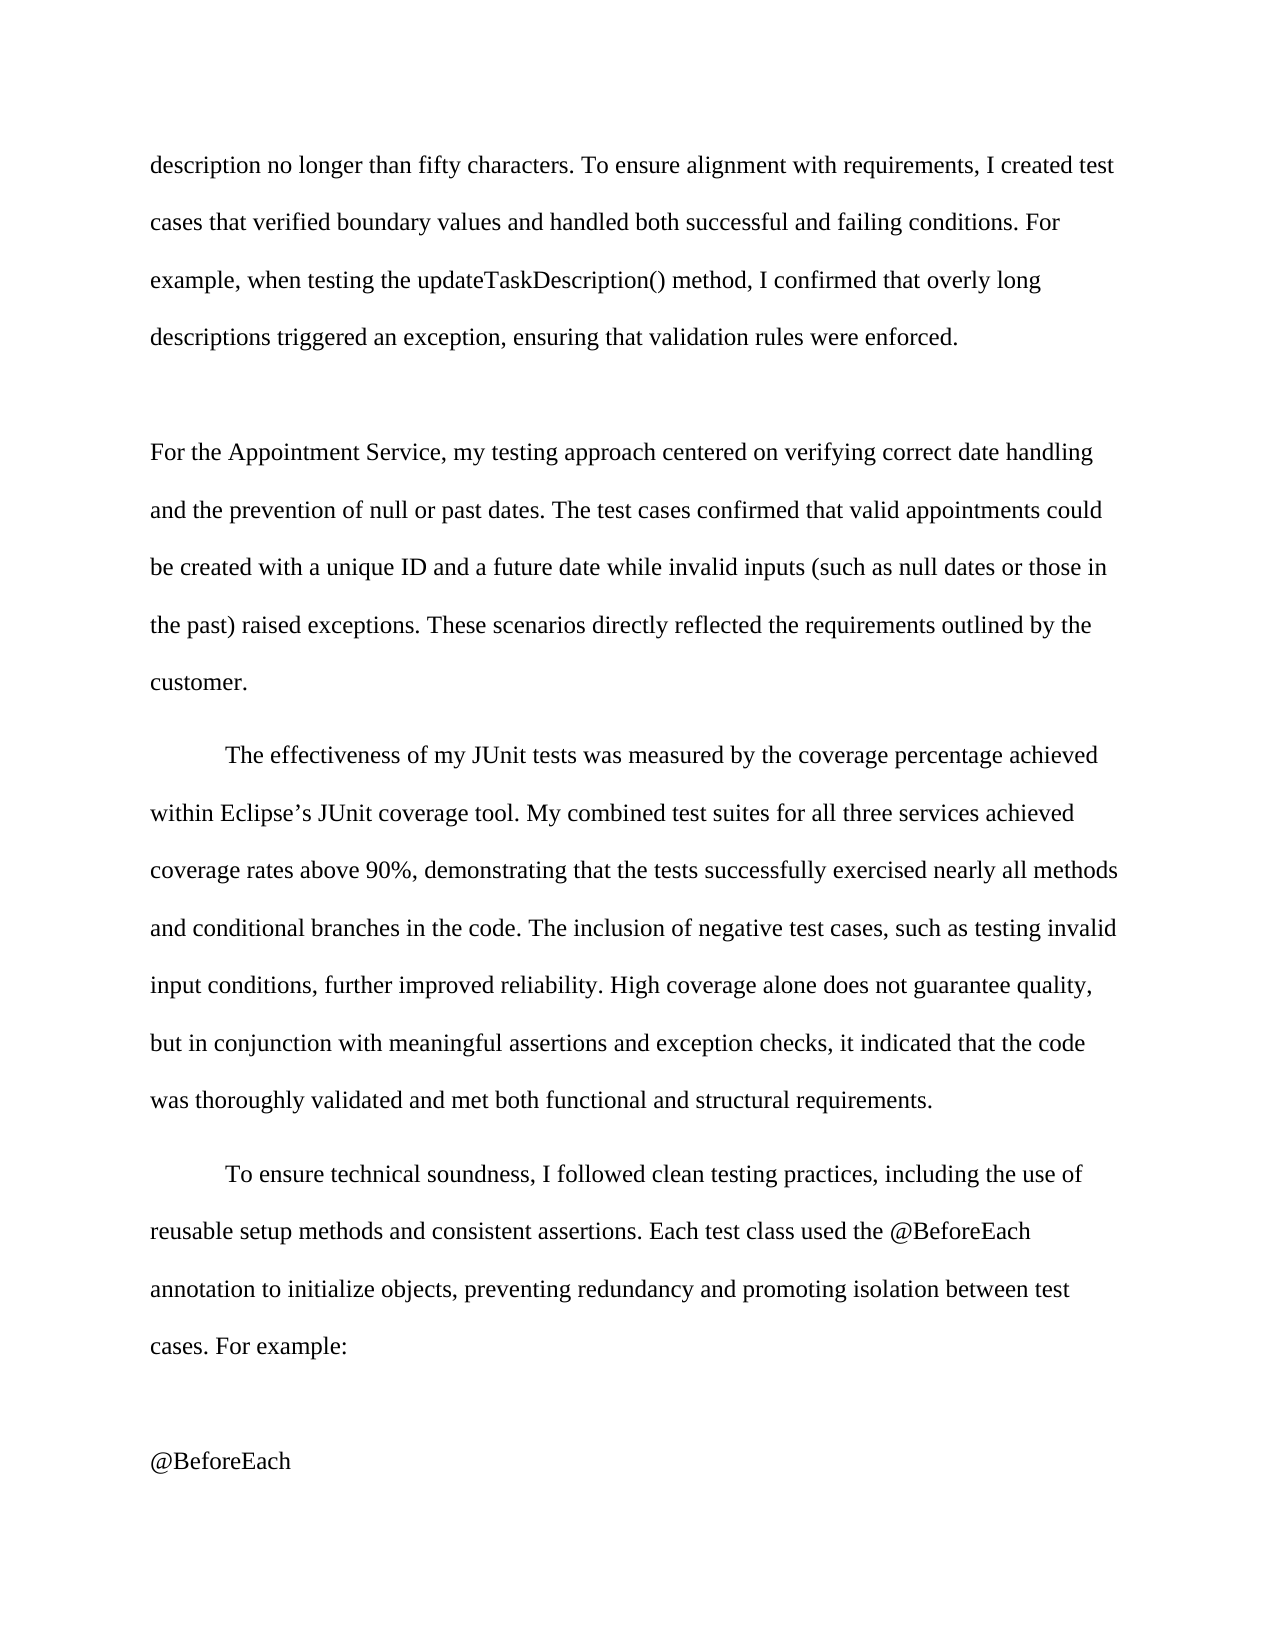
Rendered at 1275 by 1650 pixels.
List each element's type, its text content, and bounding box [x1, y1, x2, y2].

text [150, 150, 1125, 696]
text The effectiveness of my JUnit tests was measured by the coverage percentage achieved within Eclipse’s JUnit coverage tool. My combined test suites for all three services achieved coverage rates above 90%, demonstrating that the tests successfully exercised nearly all methods and conditional branches in the code. The inclusion of negative test cases, such as testing invalid input conditions, further improved reliability. High coverage alone does not guarantee quality, but in conjunction with meaningful assertions and exception checks, it indicated that the code was thoroughly validated and met both functional and structural requirements. [150, 741, 1125, 1114]
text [150, 1159, 1125, 1475]
